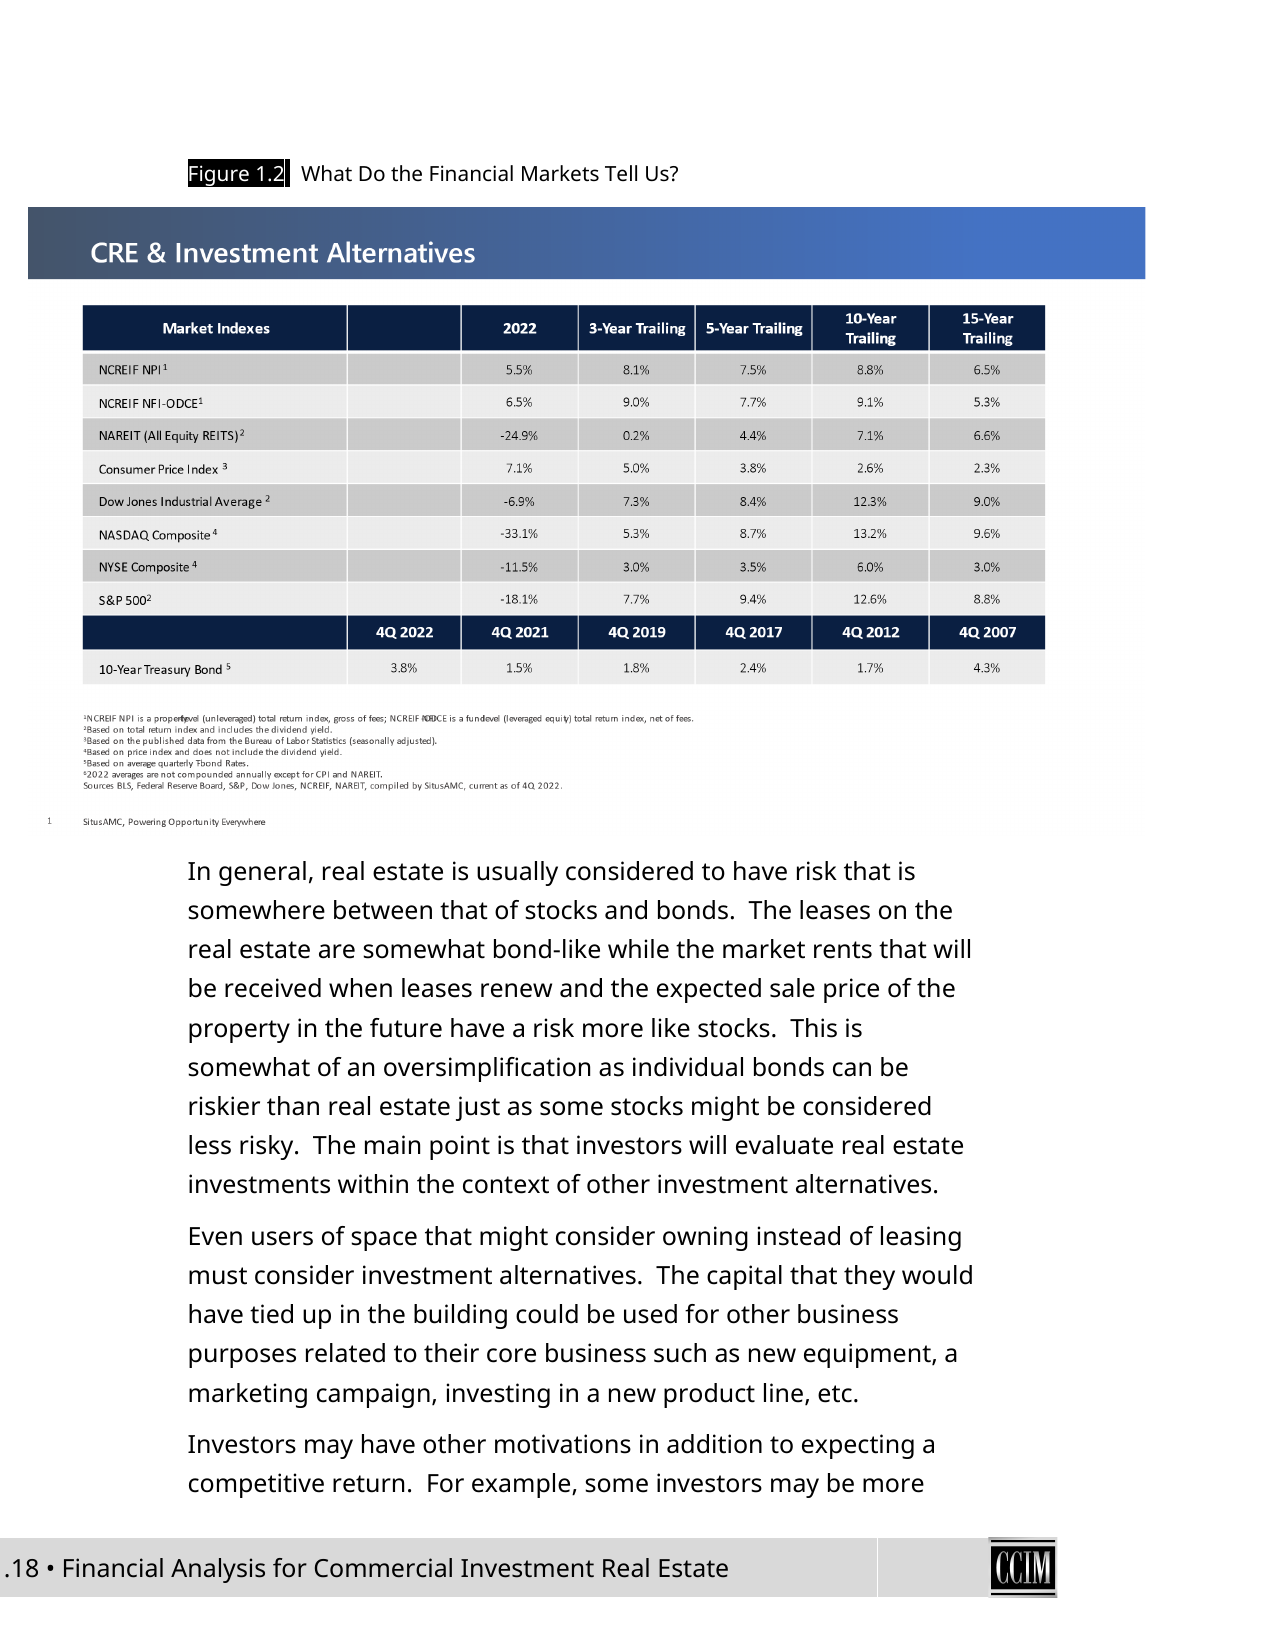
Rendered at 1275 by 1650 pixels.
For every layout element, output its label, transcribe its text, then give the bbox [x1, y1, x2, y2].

text Even users of space that might consider owning instead of leasing must consider investment alternatives. The capital that they would have tied up in the building could be used for other business purposes related to their core business such as new equipment, a marketing campaign, investing in a new product line, etc. [187, 1219, 975, 1409]
picture [988, 1537, 1058, 1598]
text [187, 1427, 975, 1500]
text Figure 1.2 What Do the Financial Markets Tell Us? [290, 159, 975, 187]
picture [28, 207, 1146, 836]
text In general, real estate is usually considered to have risk that is somewhere between that of stocks and bonds. The leases on the real estate are somewhat bond-like while the market rents that will be received when leases renew and the expected sale price of the property in the future have a risk more like stocks. This is somewhat of an oversimplification as individual bonds can be riskier than real estate just as some stocks might be considered less risky. The main point is that investors will evaluate real estate investments within the context of other investment alternatives. [187, 854, 975, 1201]
